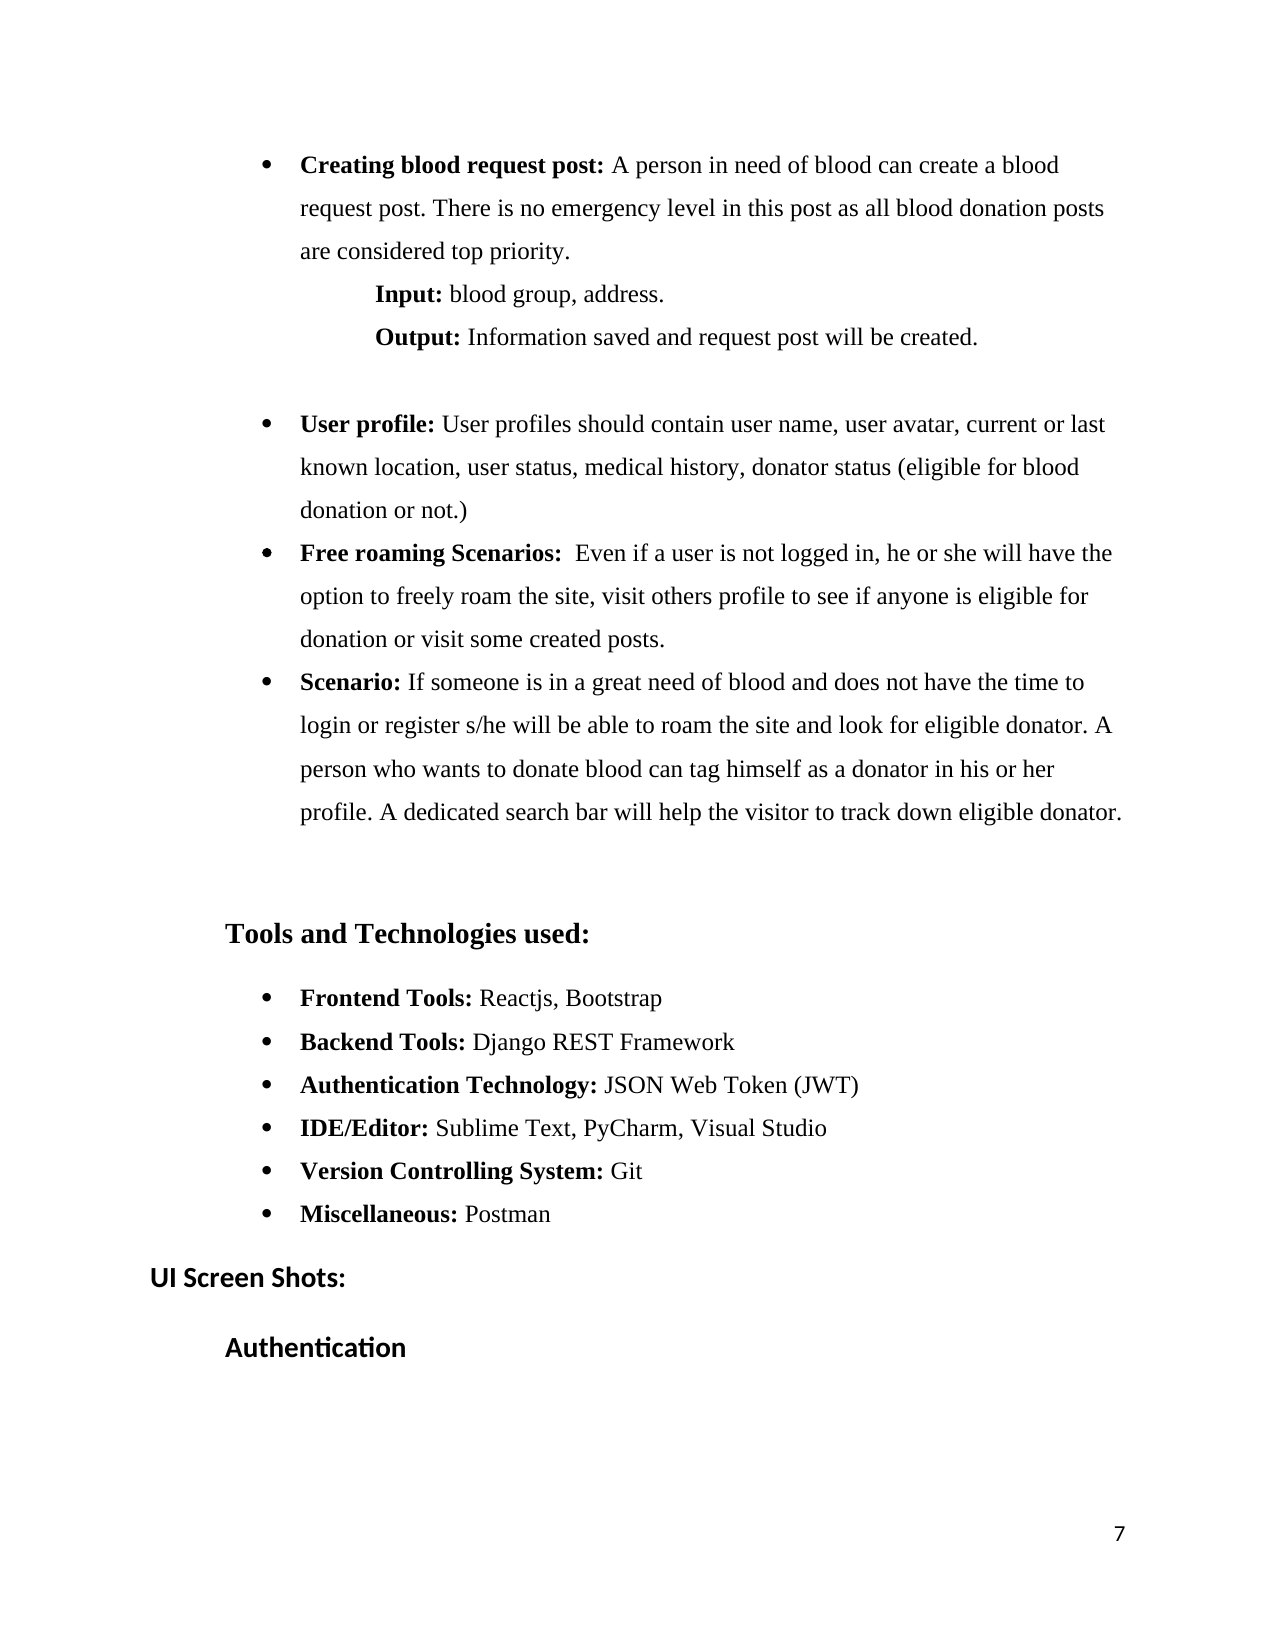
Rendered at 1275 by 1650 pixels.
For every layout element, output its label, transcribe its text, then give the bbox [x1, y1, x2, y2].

list Backend Tools: Django REST Framework [262, 1027, 1125, 1055]
list Version Controlling System: Git [262, 1156, 1125, 1185]
text UI Screen Shots: [150, 1259, 1125, 1294]
list User profile: User profiles should contain user name, user avatar, current or last known location, user status, medical history, donator status (eligible for blood donation or not.) [262, 409, 1125, 524]
text Authentication [150, 1329, 1125, 1364]
list Free roaming Scenarios: Even if a user is not logged in, he or she will have the option to freely roam the site, visit others profile to see if anyone is eligible for donation or visit some created posts. [262, 538, 1125, 653]
list Frontend Tools: Reactjs, Bootstrap [262, 983, 1125, 1012]
list Input: blood group, address. [300, 279, 1125, 308]
list Miscellaneous: Postman [262, 1199, 1125, 1228]
list IDE/Editor: Sublime Text, PyCharm, Visual Studio [262, 1113, 1125, 1142]
list Authentication Technology: JSON Web Token (JWT) [262, 1070, 1125, 1098]
text Tools and Technologies used: [150, 916, 1125, 950]
list Output: Information saved and request post will be created. [300, 322, 1125, 351]
list Scenario: If someone is in a great need of blood and does not have the time to login or register s/he will be able to roam the site and look for eligible donator. A person who wants to donate blood can tag himself as a donator in his or her profile. A dedicated search bar will help the visitor to track down eligible donator. [262, 667, 1125, 826]
list Creating blood request post: A person in need of blood can create a blood request post. There is no emergency level in this post as all blood donation posts are considered top priority. [262, 150, 1125, 265]
